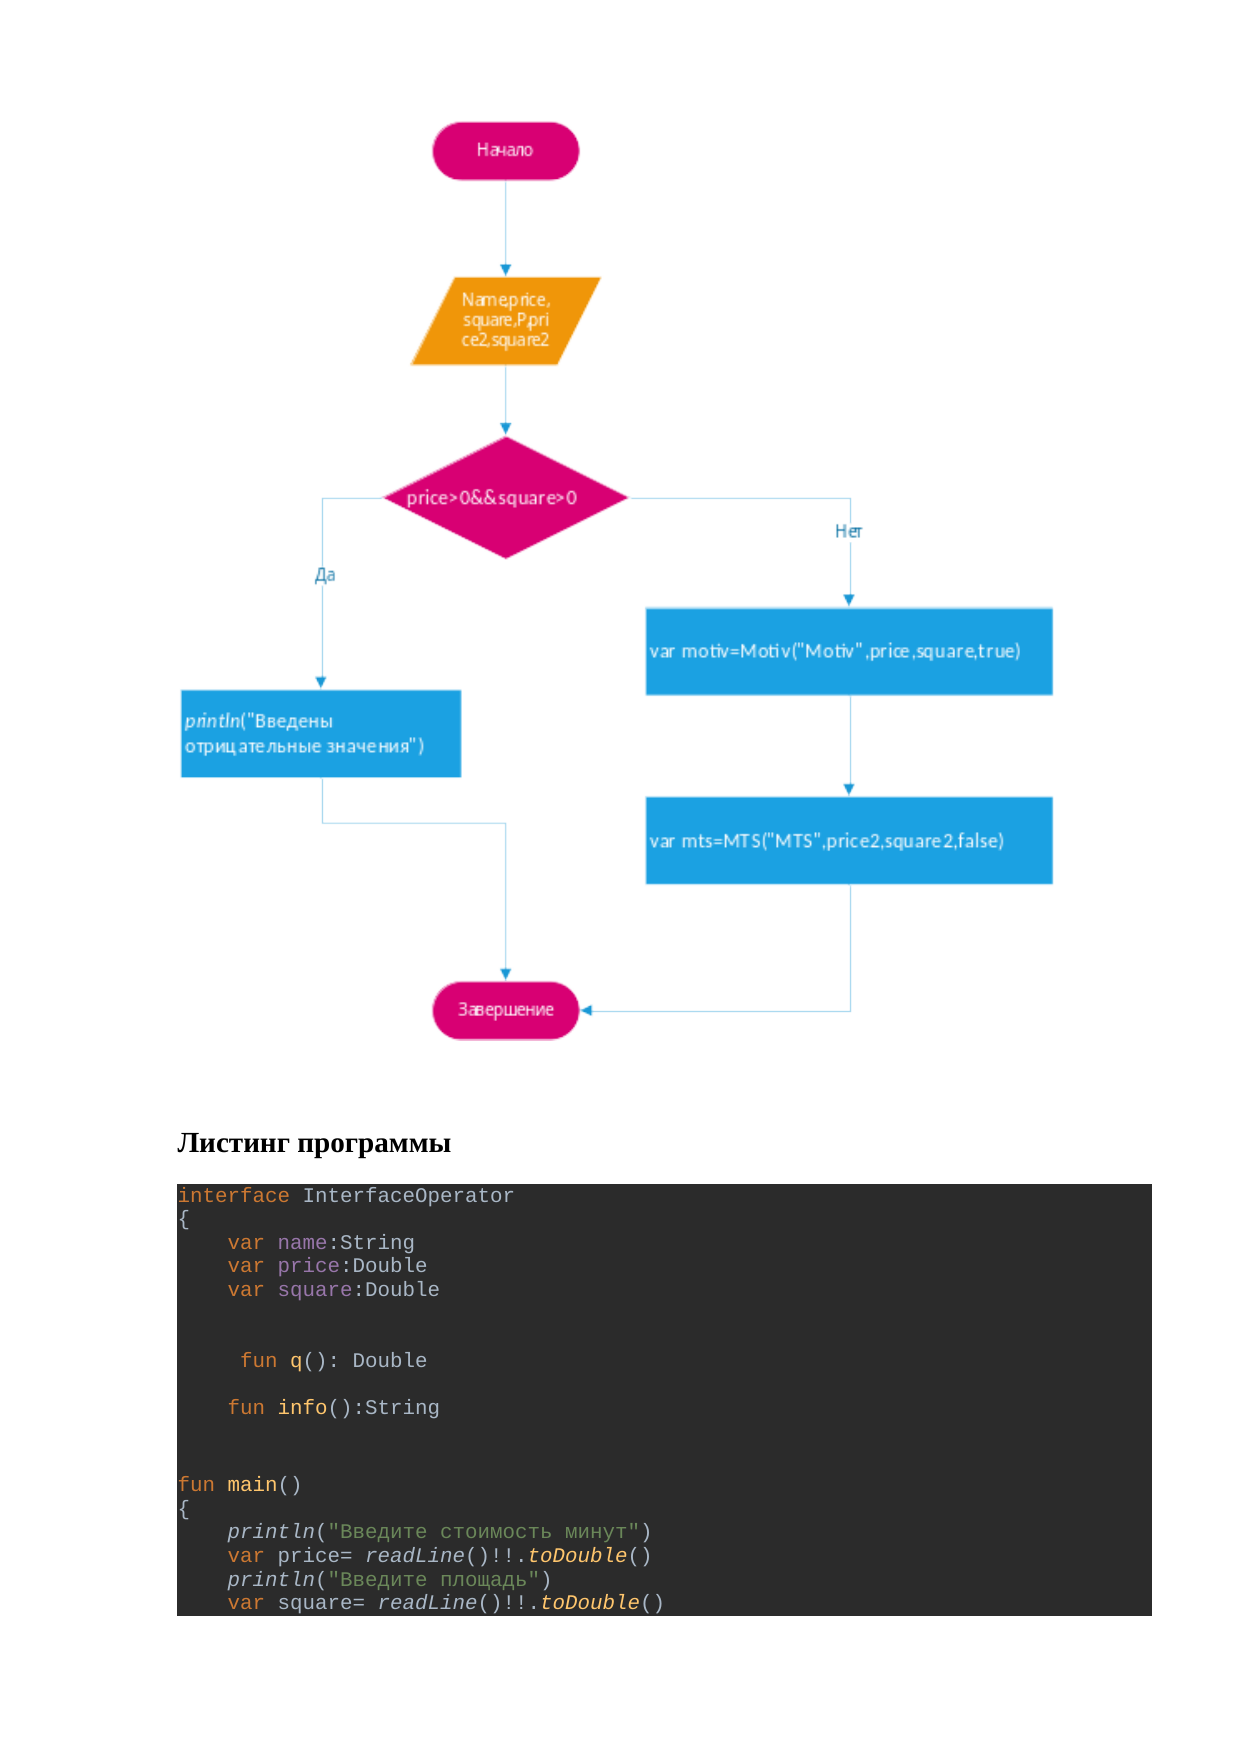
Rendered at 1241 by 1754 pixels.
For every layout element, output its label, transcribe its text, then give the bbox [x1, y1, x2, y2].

text Листинг программы [177, 1125, 1152, 1159]
text interface InterfaceOperator { var name:String var price:Double var square:Double fun q(): Double fun info():String [177, 1184, 1152, 1449]
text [177, 1474, 1152, 1616]
